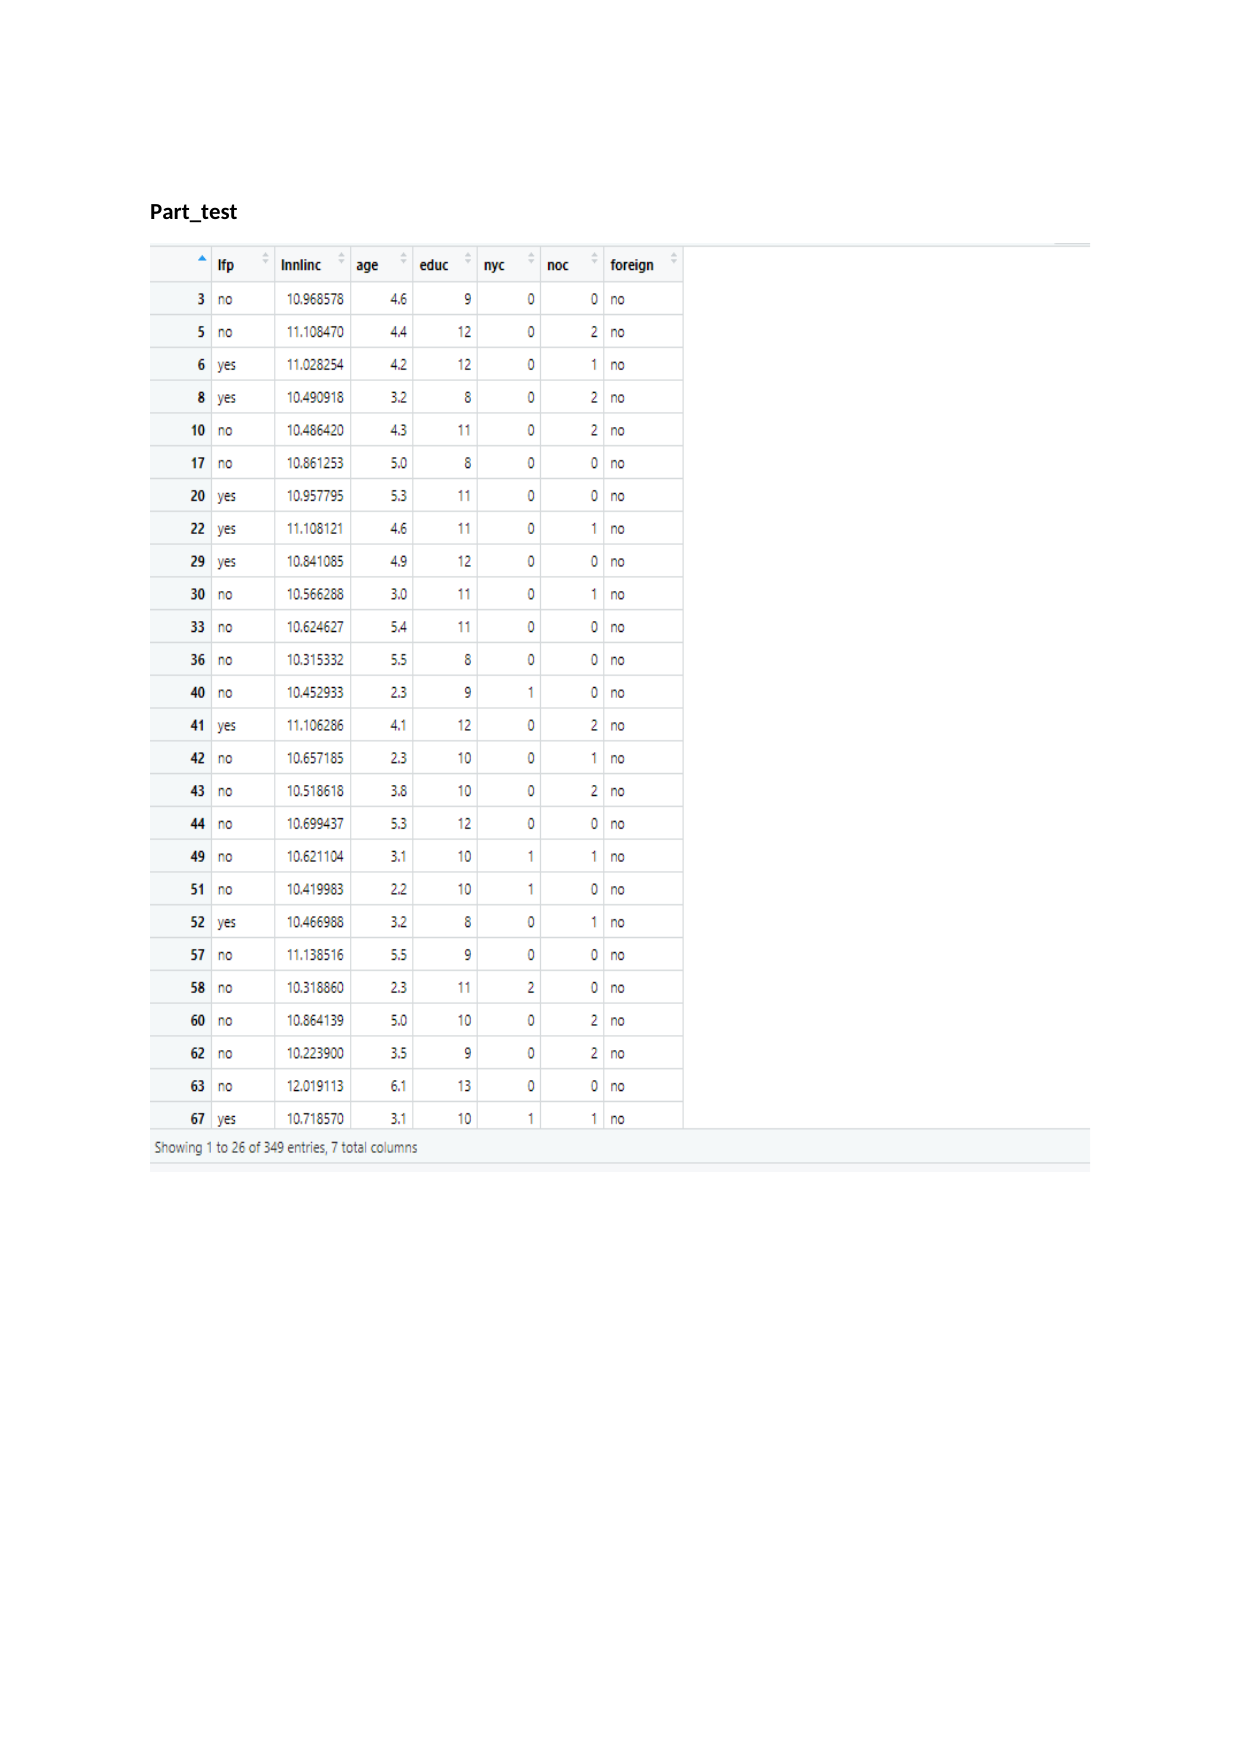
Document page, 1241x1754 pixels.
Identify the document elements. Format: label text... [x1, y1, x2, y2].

picture [150, 243, 1091, 1172]
text Part_test [150, 197, 1090, 225]
